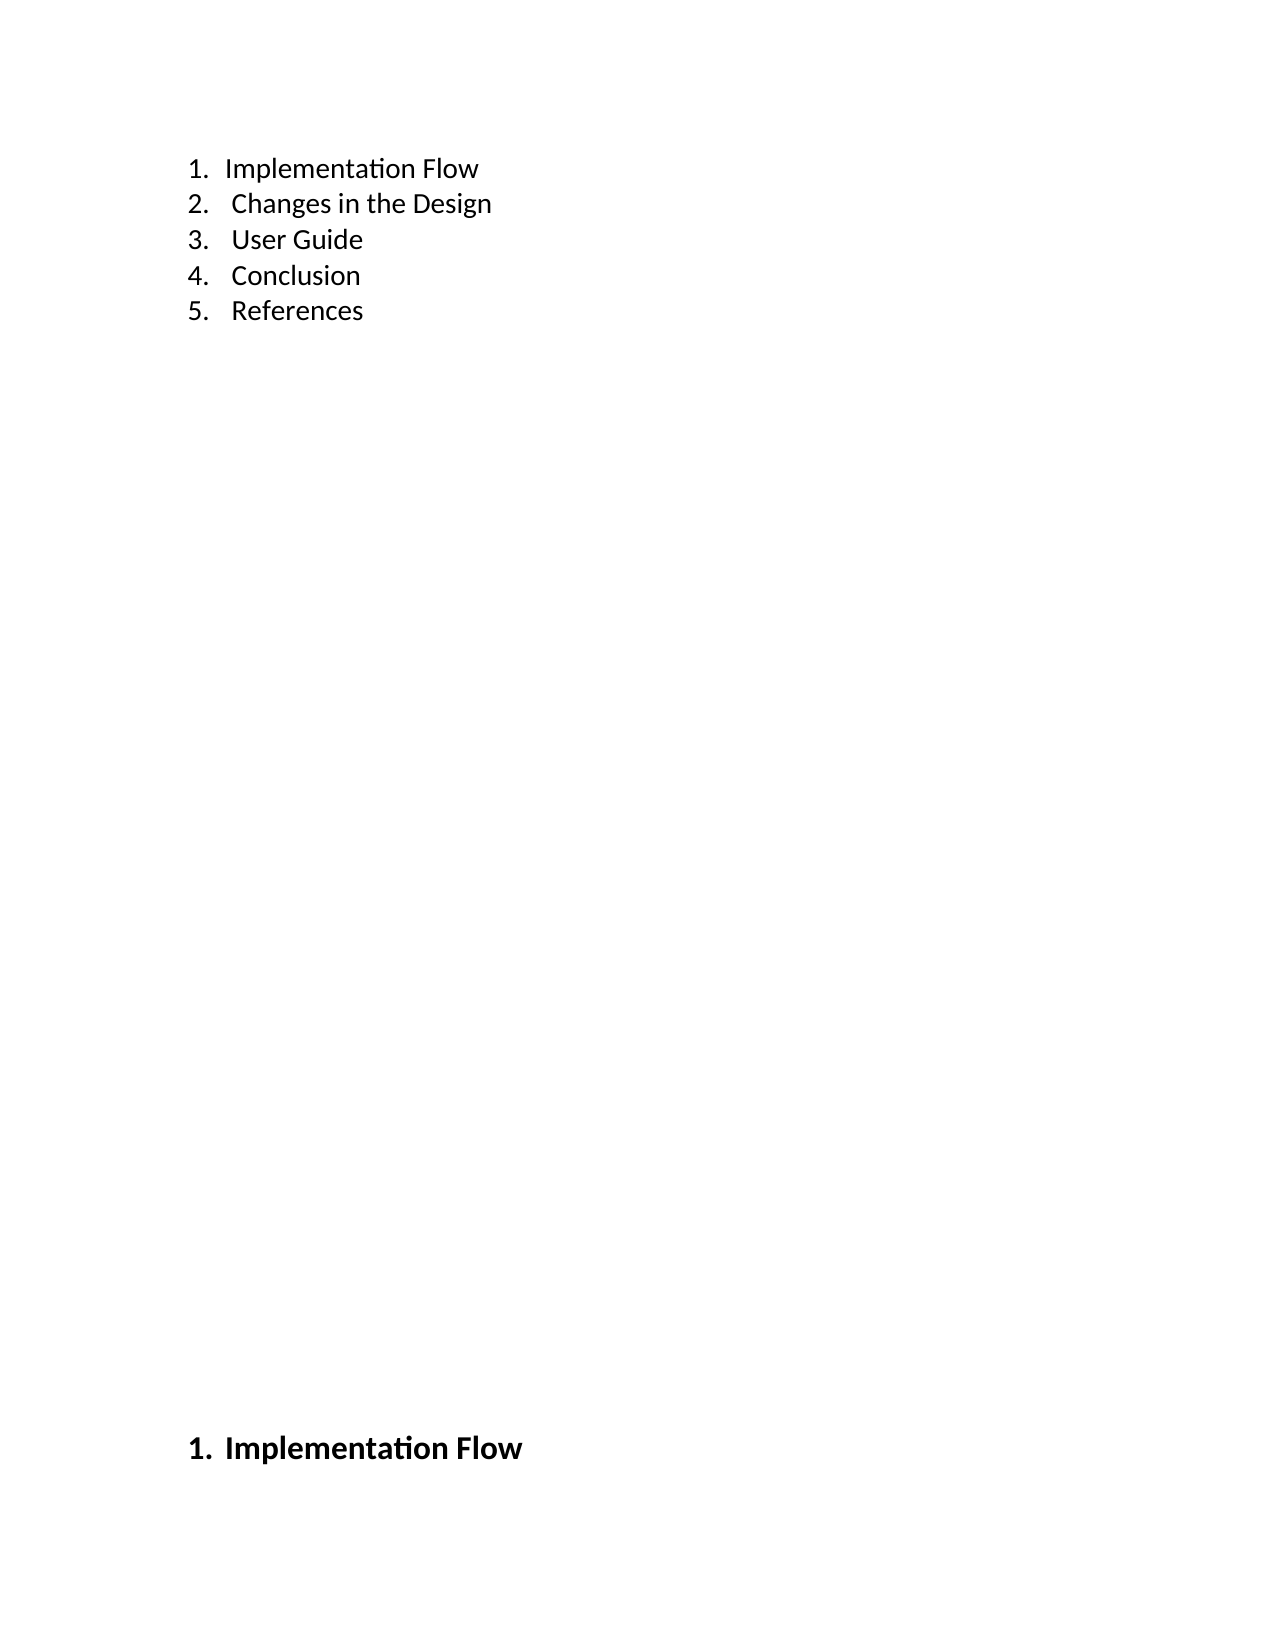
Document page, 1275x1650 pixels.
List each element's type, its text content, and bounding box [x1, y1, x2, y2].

list Implementation Flow [187, 1427, 1125, 1468]
list Implementation Flow [187, 150, 1125, 186]
list Conclusion [187, 257, 1125, 292]
list Changes in the Design [187, 186, 1125, 221]
list User Guide [187, 221, 1125, 257]
list References [187, 292, 1125, 328]
